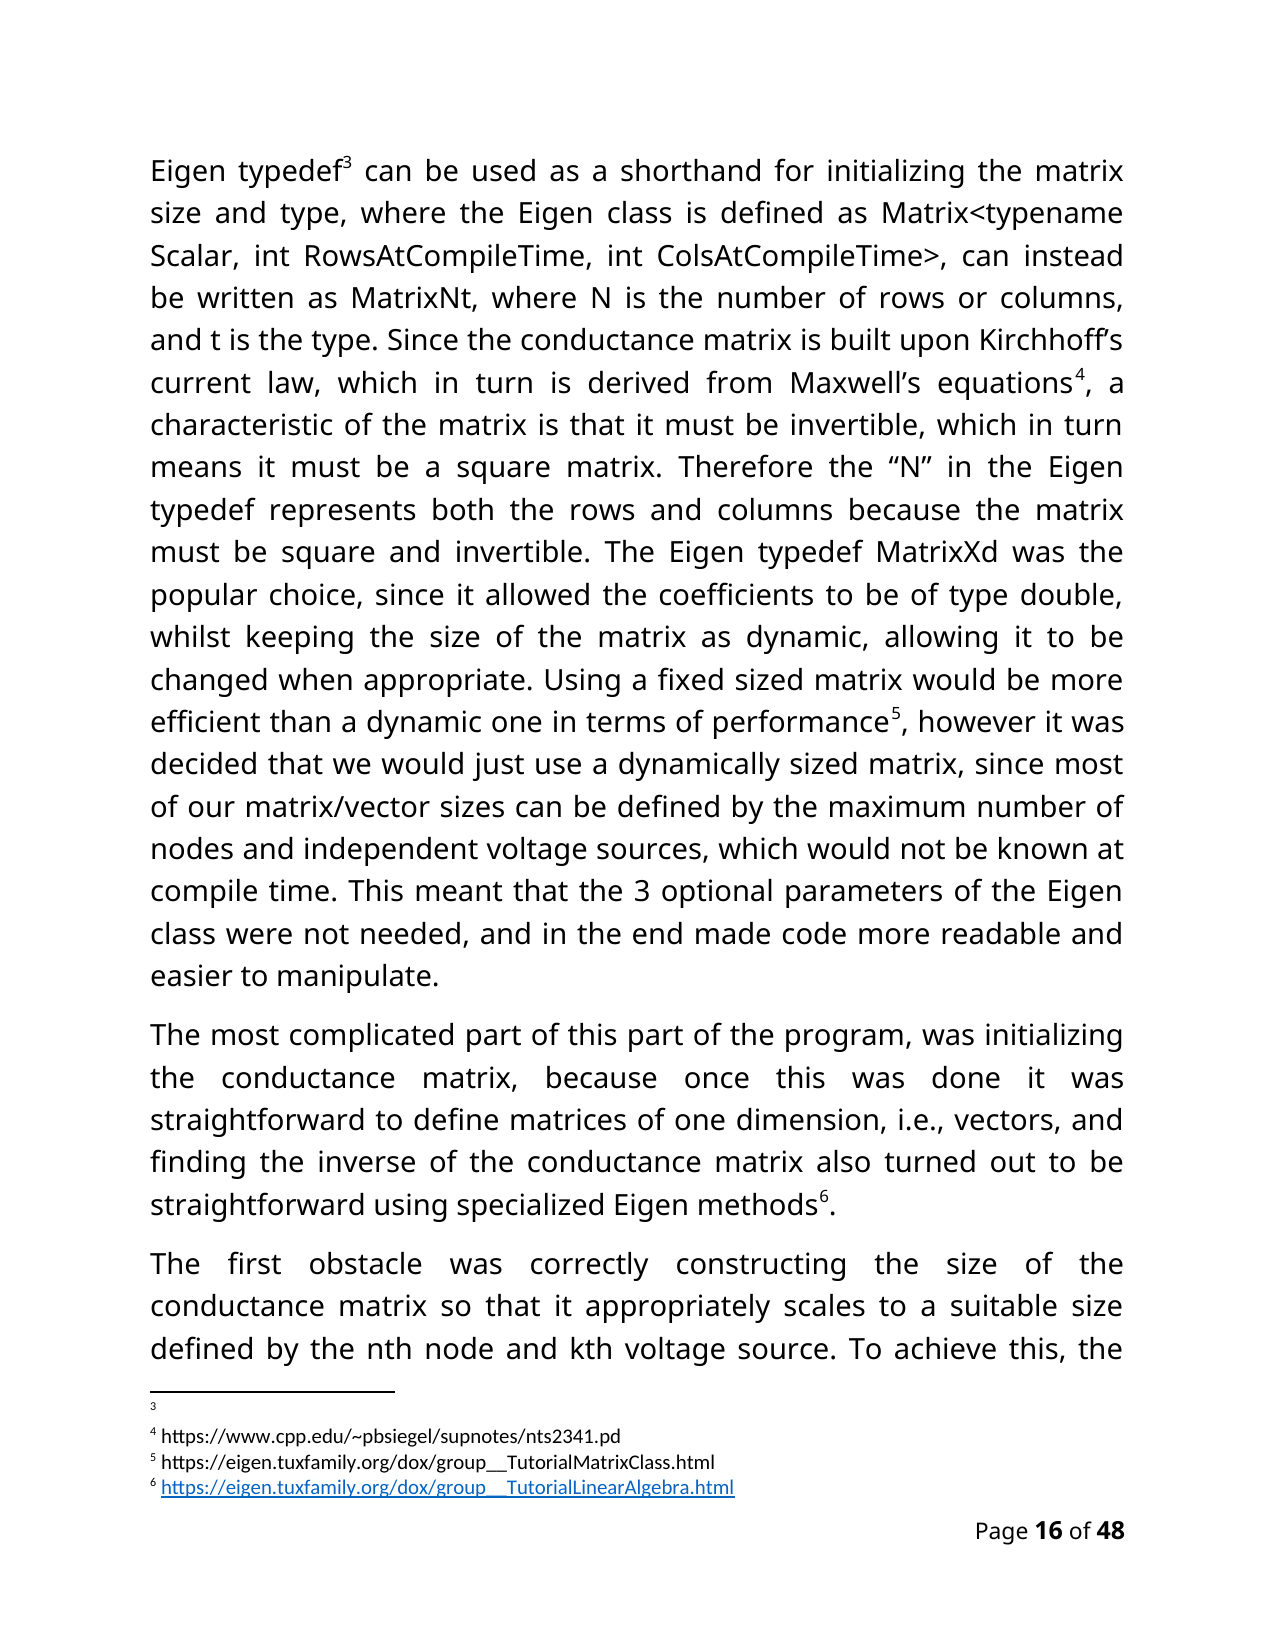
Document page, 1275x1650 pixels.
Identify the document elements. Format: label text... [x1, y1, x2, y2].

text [150, 1243, 1125, 1368]
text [150, 150, 1125, 995]
text The most complicated part of this part of the program, was initializing the conductance matrix, because once this was done it was straightforward to define matrices of one dimension, i.e., vectors, and finding the inverse of the conductance matrix also turned out to be straightforward using specialized Eigen methods. [150, 1014, 1125, 1224]
